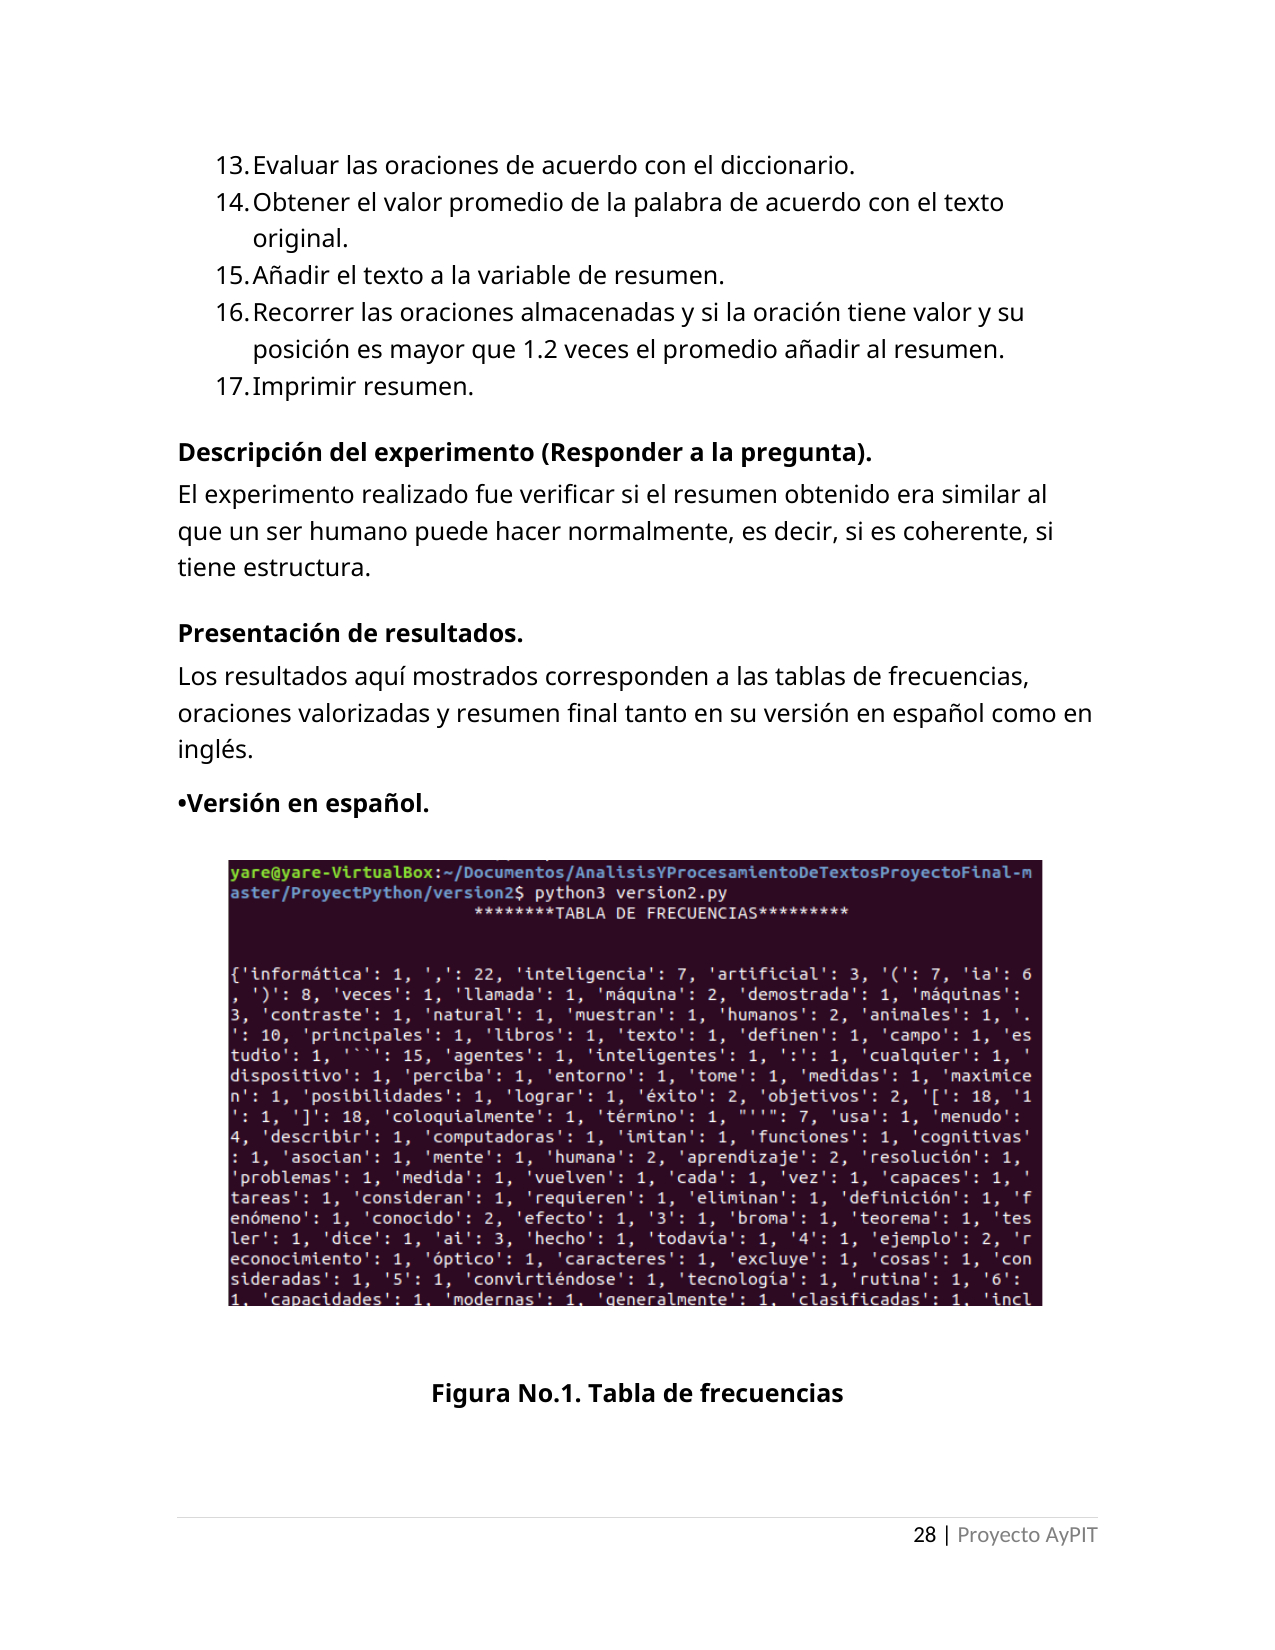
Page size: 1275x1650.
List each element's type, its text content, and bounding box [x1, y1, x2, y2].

picture [228, 860, 1043, 1306]
list Añadir el texto a la variable de resumen. [215, 258, 1098, 292]
text •Versión en español. [177, 785, 1098, 819]
list Evaluar las oraciones de acuerdo con el diccionario. [215, 148, 1098, 182]
list Imprimir resumen. [215, 368, 1098, 402]
list Recorrer las oraciones almacenadas y si la oración tiene valor y su posición es mayor que 1.2 veces el promedio añadir al resumen. [215, 295, 1098, 366]
text Los resultados aquí mostrados corresponden a las tablas de frecuencias, oraciones valorizadas y resumen final tanto en su versión en español como en inglés. [177, 658, 1098, 766]
subtitle Descripción del experimento (Responder a la pregunta). [177, 434, 1098, 468]
subtitle Presentación de resultados. [177, 616, 1098, 650]
list Obtener el valor promedio de la palabra de acuerdo con el texto original. [215, 184, 1098, 255]
